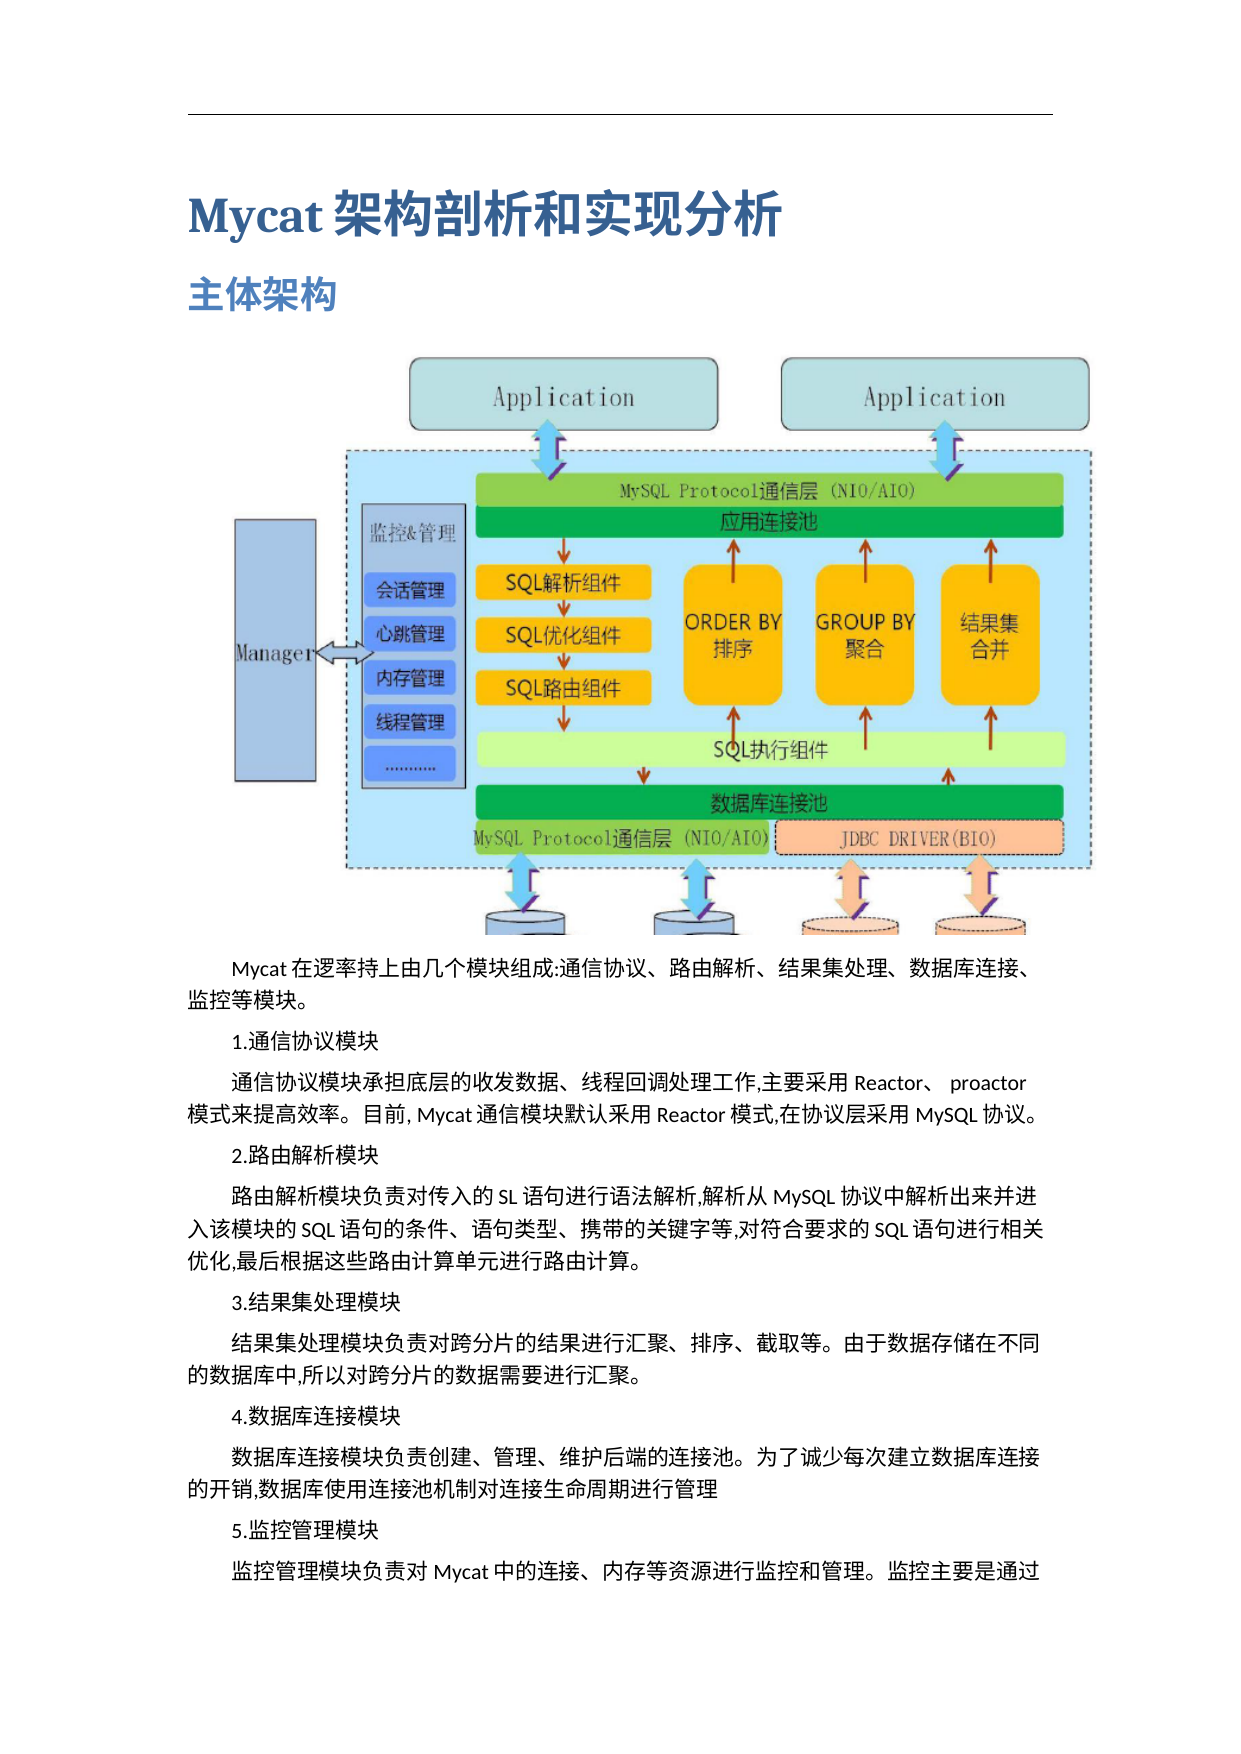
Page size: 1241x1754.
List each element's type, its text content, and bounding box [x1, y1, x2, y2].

text Mycat在逻率持上由几个模块组成:通信协议、路由解析、结果集处理、数据库连接、监控等模块。 [187, 950, 1053, 1015]
subtitle 主体架构 [187, 259, 1053, 324]
text 3.结果集处理模块 [187, 1284, 1053, 1317]
text 2.路由解析模块 [187, 1138, 1053, 1170]
text 结果集处理模块负责对跨分片的结果进行汇聚、排序、截取等。由于数据存储在不同的数据库中,所以对跨分片的数据需要进行汇聚。 [187, 1325, 1053, 1390]
subtitle Mycat架构剖析和实现分析 [187, 162, 1053, 259]
text 1.通信协议模块 [187, 1024, 1053, 1056]
text 数据库连接模块负责创建、管理、维护后端的连接池。为了诚少每次建立数据库连接的开销,数据库使用连接池机制对连接生命周期进行管理 [187, 1439, 1053, 1504]
picture [231, 331, 1097, 935]
text 4.数据库连接模块 [187, 1399, 1053, 1431]
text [187, 1554, 1053, 1586]
text 5.监控管理模块 [187, 1513, 1053, 1545]
text 通信协议模块承担底层的收发数据、线程回调处理工作,主要采用 Reactor、 proactor模式来提高效率。目前, Mycat通信模块默认釆用 Reactor模式,在协议层采用 MySQL协议。 [187, 1064, 1053, 1129]
text 路由解析模块负责对传入的SL语句进行语法解析,解析从 MySQL协议中解析出来并进入该模块的SQL语句的条件、语句类型、携带的关键字等,对符合要求的SQL语句进行相关优化,最后根据这些路由计算单元进行路由计算。 [187, 1179, 1053, 1276]
